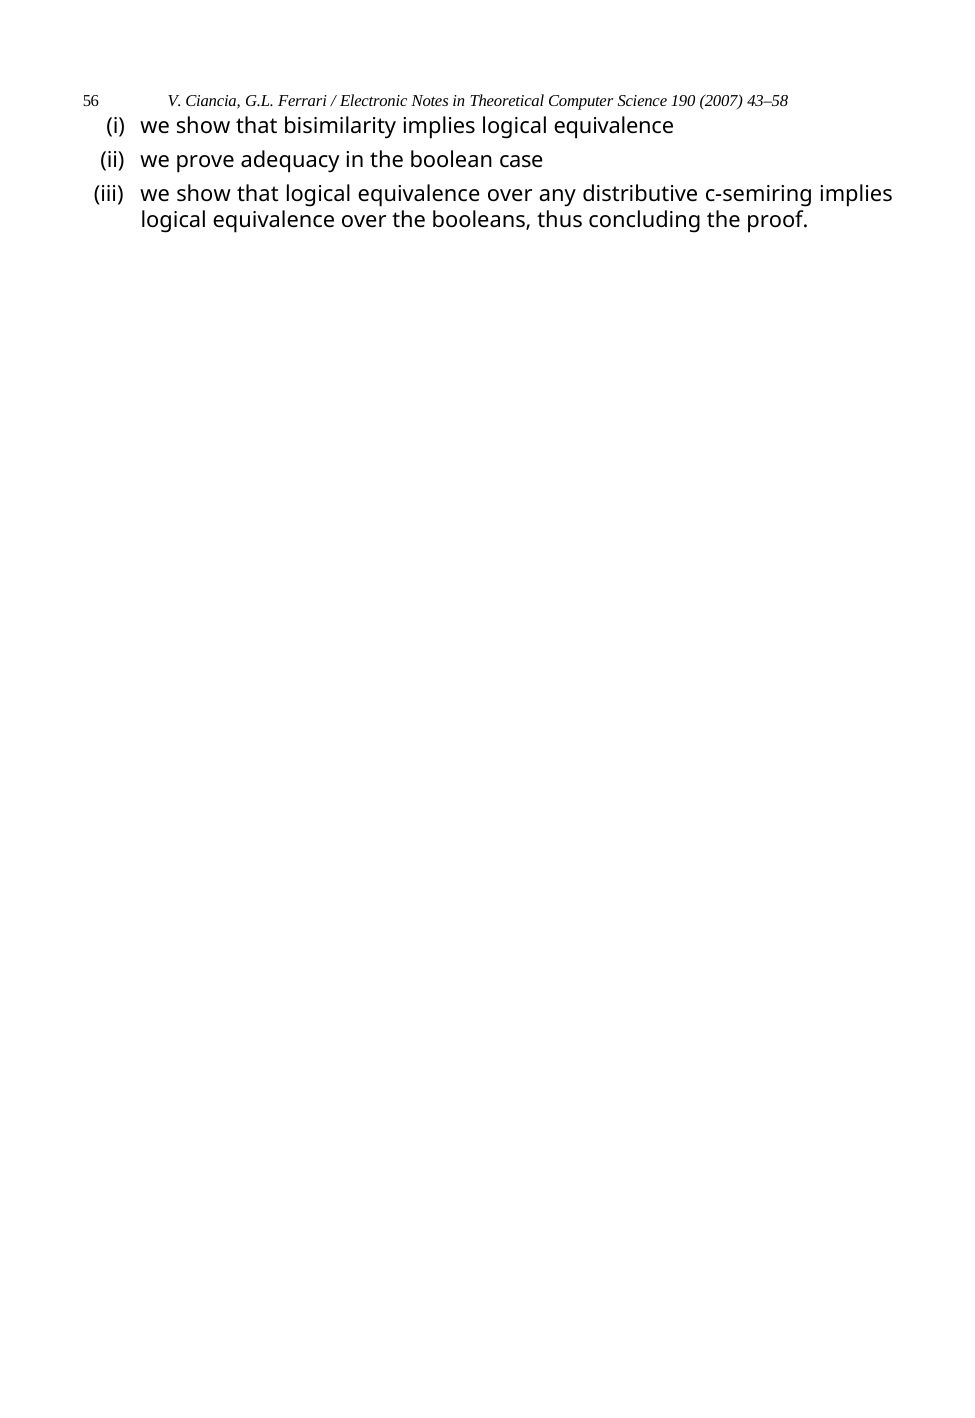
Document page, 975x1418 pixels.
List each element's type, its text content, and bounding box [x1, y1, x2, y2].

list we show that bisimilarity implies logical equivalence [106, 110, 914, 140]
list we show that logical equivalence over any distributive c-semiring implies logical equivalence over the booleans, thus concluding the proof. [94, 181, 893, 233]
list we prove adequacy in the boolean case [100, 144, 914, 174]
